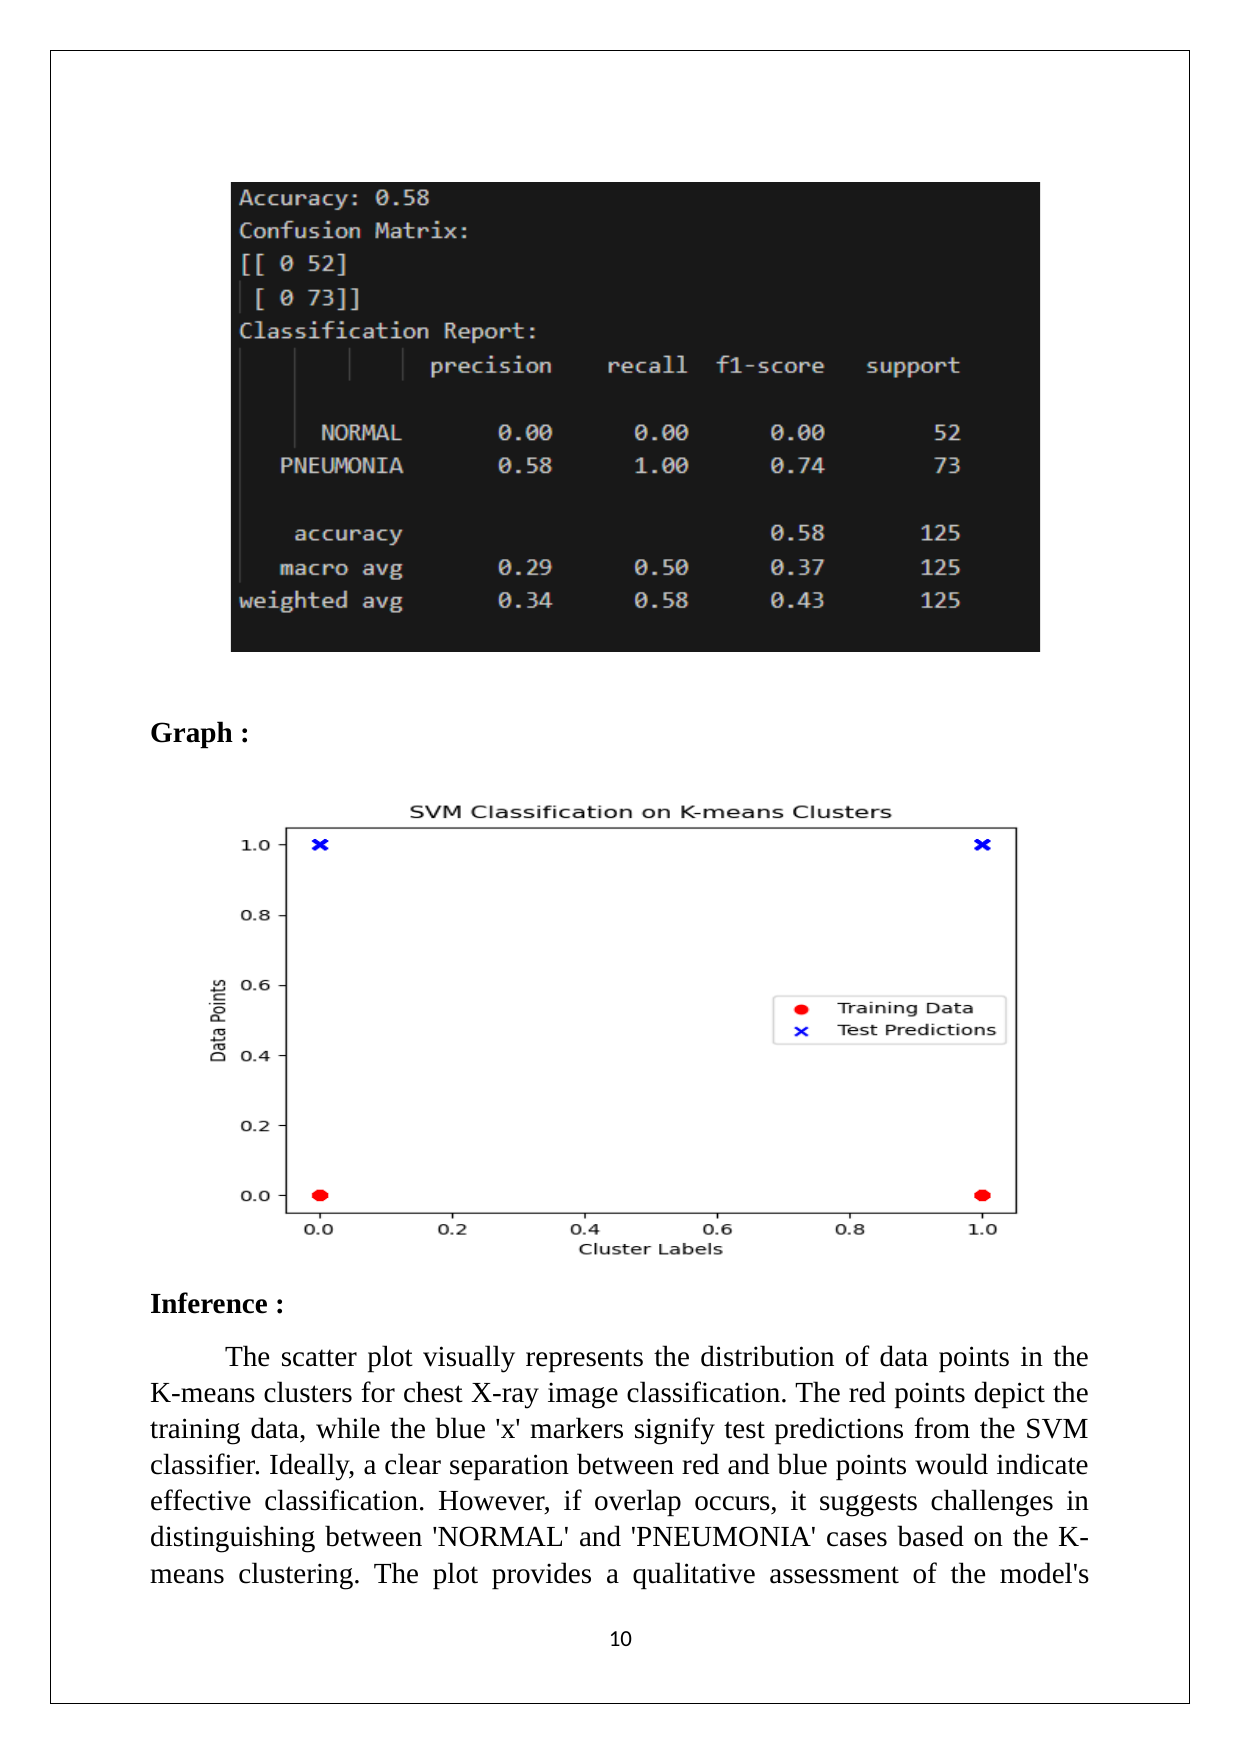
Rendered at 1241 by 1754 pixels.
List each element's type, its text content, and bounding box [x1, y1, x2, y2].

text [150, 1339, 1090, 1589]
text Inference : [150, 1286, 1090, 1319]
picture [230, 182, 1041, 652]
text Graph : [150, 715, 1090, 749]
